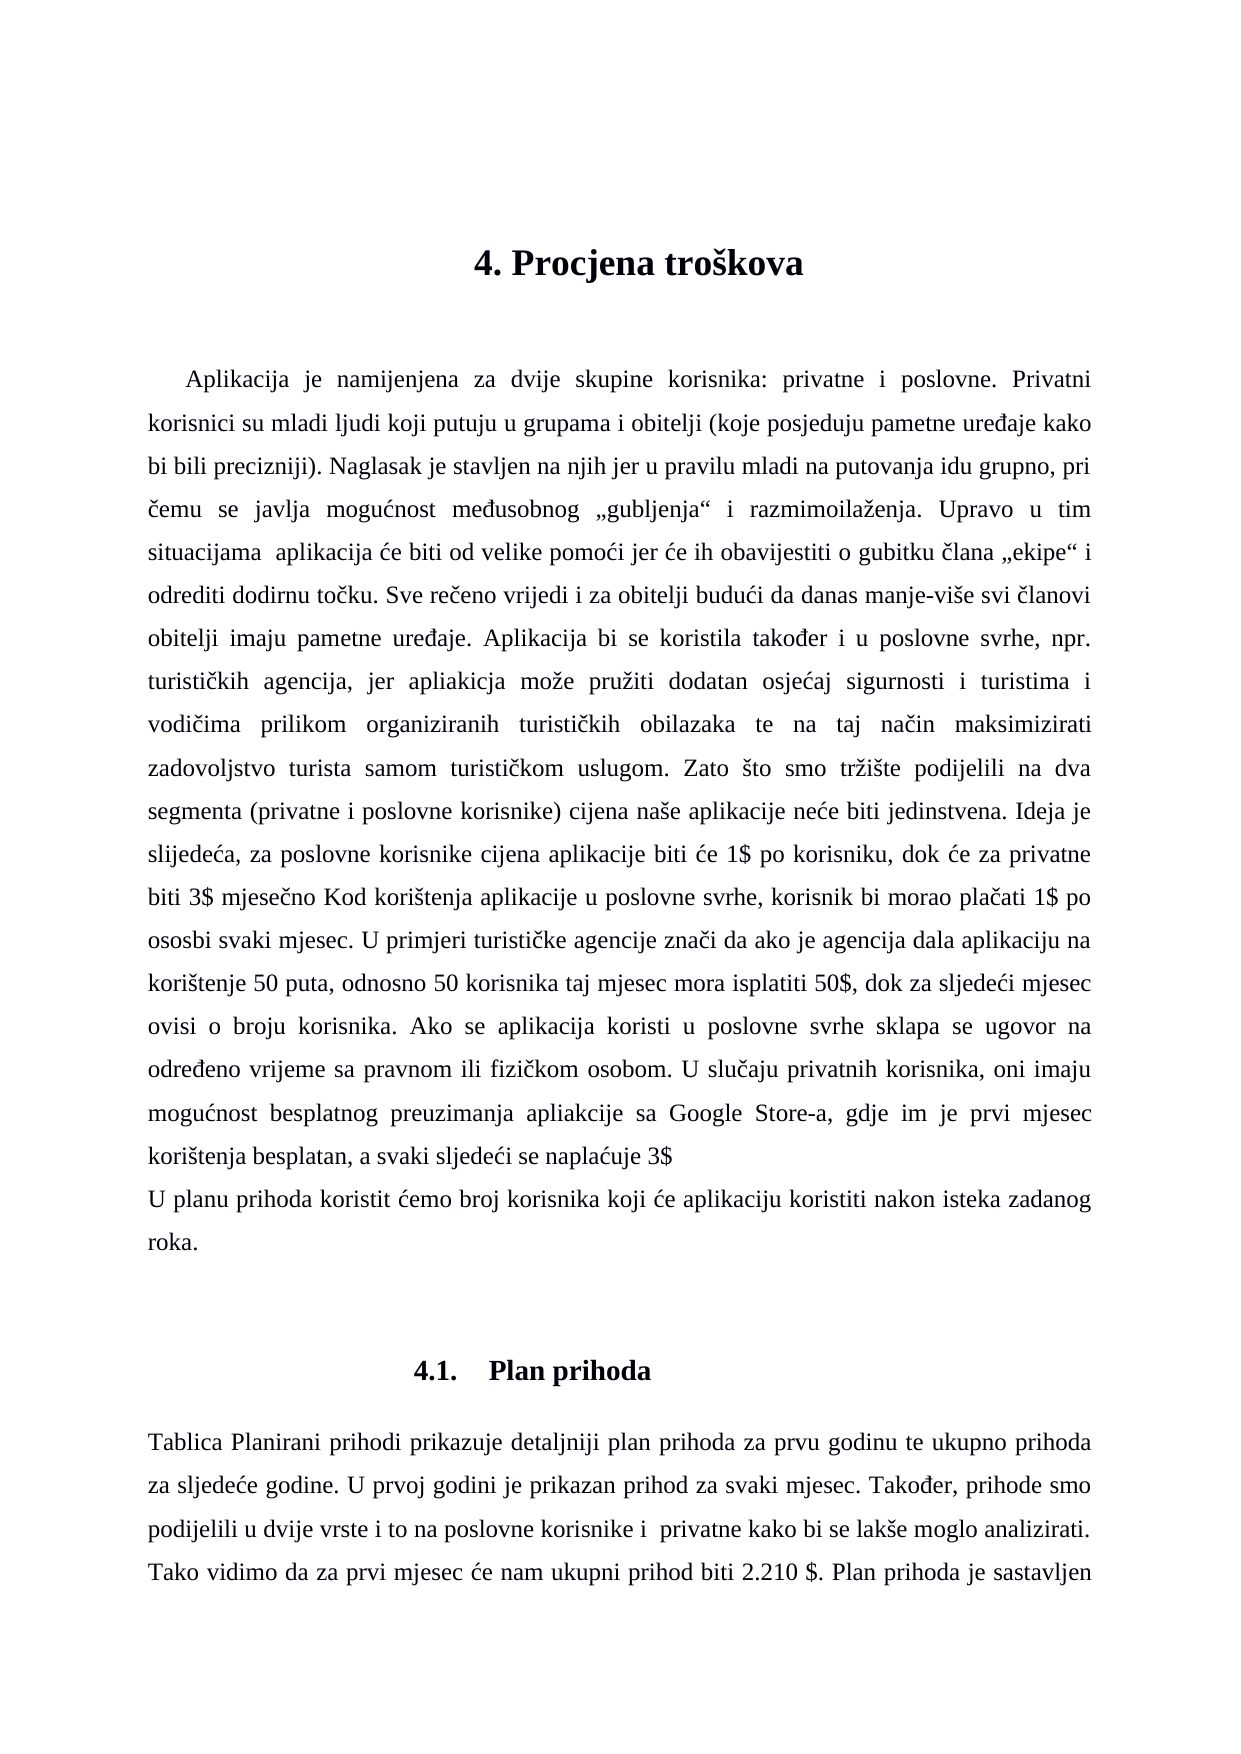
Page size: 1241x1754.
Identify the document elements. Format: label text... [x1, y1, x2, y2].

text Aplikacija je namijenjena za dvije skupine korisnika: privatne i poslovne. Privatni korisnici su mladi ljudi koji putuju u grupama i obitelji (koje posjeduju pametne uređaje kako bi bili precizniji). Naglasak je stavljen na njih jer u pravilu mladi na putovanja idu grupno, pri čemu se javlja mogućnost međusobnog „gubljenja“ i razmimoilaženja. Upravo u tim situacijama aplikacija će biti od velike pomoći jer će ih obavijestiti o gubitku člana „ekipe“ i odrediti dodirnu točku. Sve rečeno vrijedi i za obitelji budući da danas manje-više svi članovi obitelji imaju pametne uređaje. Aplikacija bi se koristila također i u poslovne svrhe, npr. turističkih agencija, jer apliakicja može pružiti dodatan osjećaj sigurnosti i turistima i vodičima prilikom organiziranih turističkih obilazaka te na taj način maksimizirati zadovoljstvo turista samom turističkom uslugom. Zato što smo tržište podijelili na dva segmenta (privatne i poslovne korisnike) cijena naše aplikacije neće biti jedinstvena. Ideja je slijedeća, za poslovne korisnike cijena aplikacije biti će 1$ po korisniku, dok će za privatne biti 3$ mjesečno Kod korištenja aplikacije u poslovne svrhe, korisnik bi morao plačati 1$ po ososbi svaki mjesec. U primjeri turističke agencije znači da ako je agencija dala aplikaciju na korištenje 50 puta, odnosno 50 korisnika taj mjesec mora isplatiti 50$, dok za sljedeći mjesec ovisi o broju korisnika. Ako se aplikacija koristi u poslovne svrhe sklapa se ugovor na određeno vrijeme sa pravnom ili fizičkom osobom. U slučaju privatnih korisnika, oni imaju mogućnost besplatnog preuzimanja apliakcije sa Google Store-a, gdje im je prvi mjesec korištenja besplatan, a svaki sljedeći se naplaćuje 3$ [148, 364, 1093, 1169]
subtitle Procjena troškova [185, 241, 1093, 284]
subtitle Plan prihoda [413, 1353, 1093, 1386]
text U planu prihoda koristit ćemo broj korisnika koji će aplikaciju koristiti nakon isteka zadanog roka. [148, 1184, 1093, 1256]
